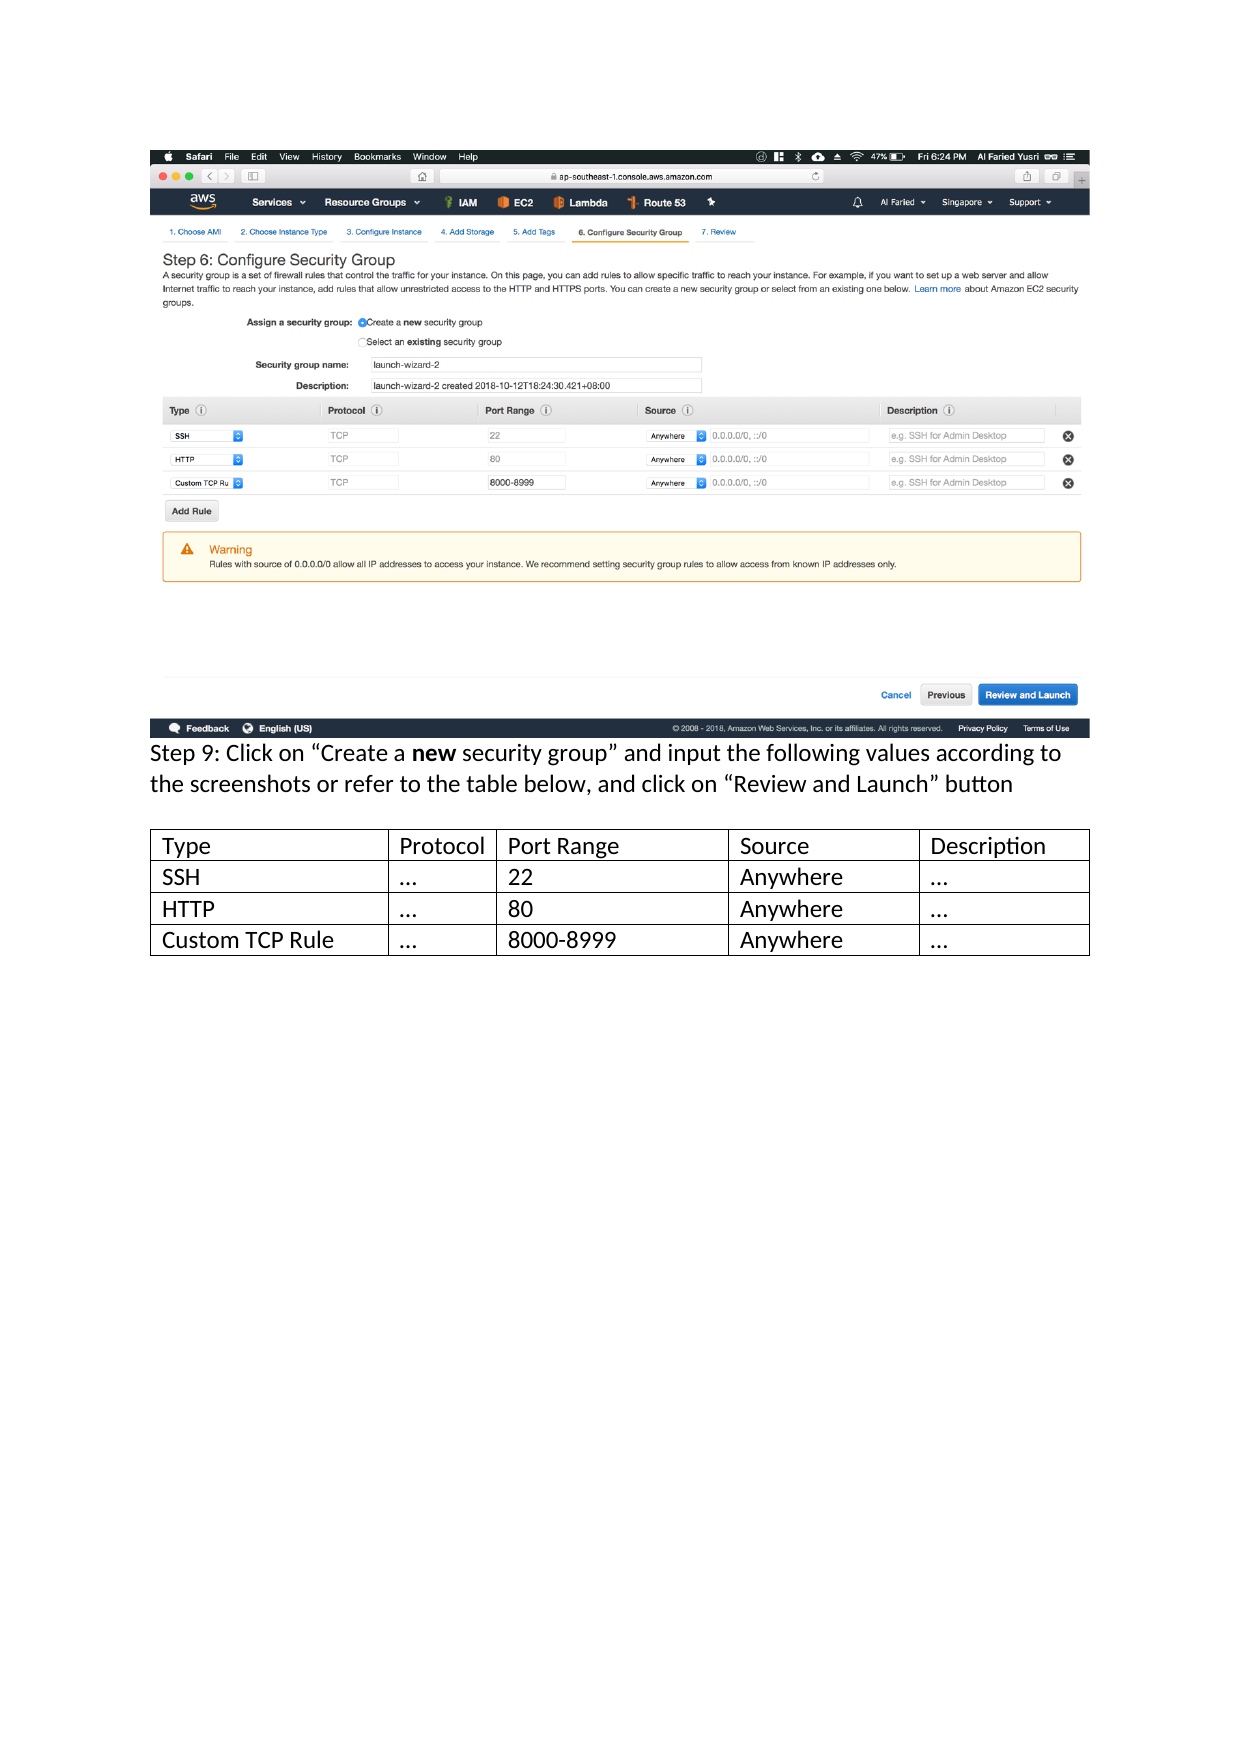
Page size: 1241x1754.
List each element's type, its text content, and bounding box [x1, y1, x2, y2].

text Step 9: Click on “Create a new security group” and input the following values according to the screenshots or refer to the table below, and click on “Review and Launch” button [150, 738, 1090, 798]
table_cell … [389, 893, 496, 923]
table_cell Anywhere [729, 861, 919, 892]
table_header Description [920, 830, 1089, 860]
table_cell Anywhere [729, 893, 919, 923]
table_cell … [920, 925, 1089, 955]
table_header Port Range [497, 830, 728, 860]
table_cell Custom TCP Rule [151, 925, 388, 955]
table_cell … [920, 893, 1089, 923]
table_cell Anywhere [729, 925, 919, 955]
table_cell 80 [497, 893, 728, 923]
table_header Type [151, 830, 388, 860]
table_cell … [389, 925, 496, 955]
table_cell 22 [497, 861, 728, 892]
picture [150, 150, 1090, 738]
table_cell SSH [151, 861, 388, 892]
table_cell … [920, 861, 1089, 892]
table_cell … [389, 861, 496, 892]
table_cell HTTP [151, 893, 388, 923]
table_header Source [729, 830, 919, 860]
table_cell 8000-8999 [497, 925, 728, 955]
table_header Protocol [389, 830, 496, 860]
